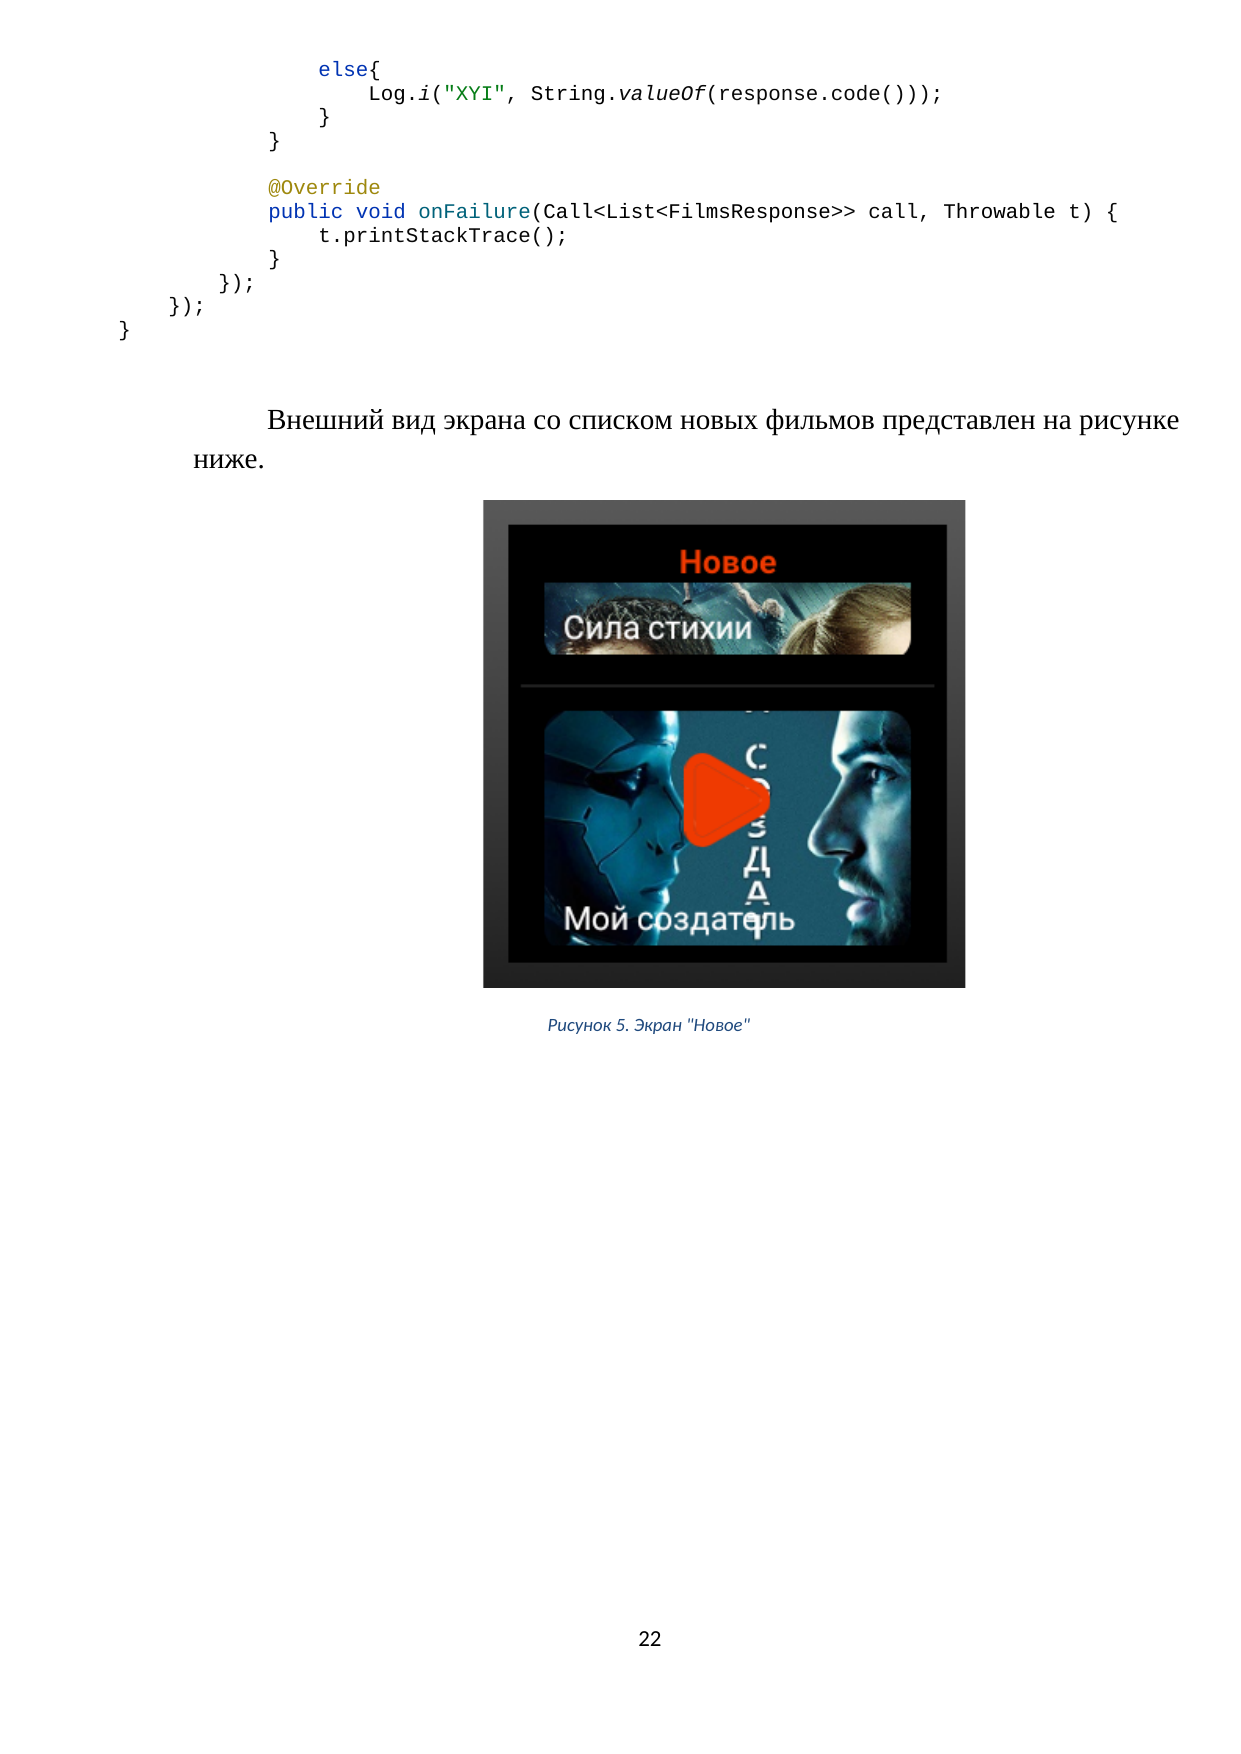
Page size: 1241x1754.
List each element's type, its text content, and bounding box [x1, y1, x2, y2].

text Внешний вид экрана со списком новых фильмов представлен на рисунке ниже. [193, 402, 1181, 474]
picture [482, 500, 966, 988]
